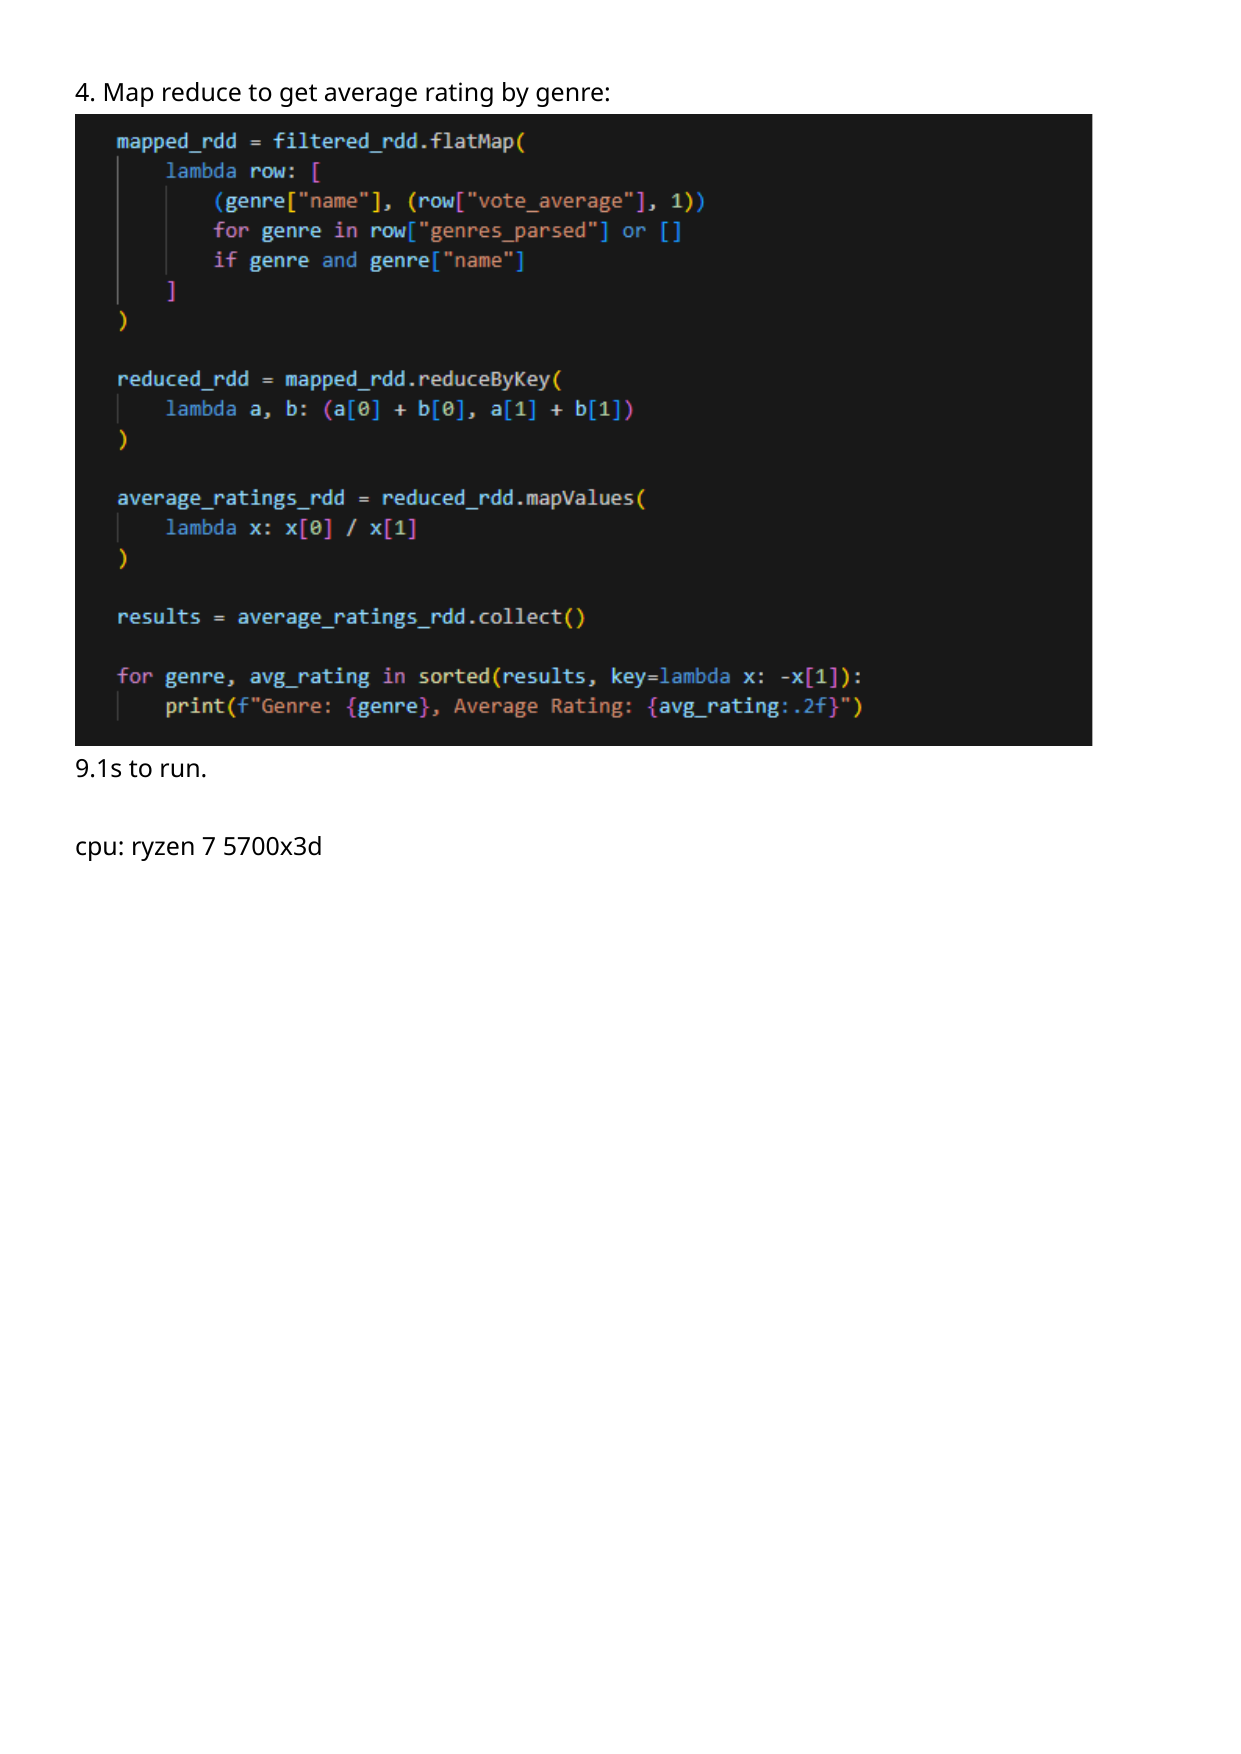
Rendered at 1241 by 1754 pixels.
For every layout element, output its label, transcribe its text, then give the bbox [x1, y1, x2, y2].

text 9.1s to run. [75, 751, 1165, 785]
text cpu: ryzen 7 5700x3d [75, 829, 1165, 863]
text 4. Map reduce to get average rating by genre: [75, 75, 1165, 109]
picture [75, 114, 1093, 746]
